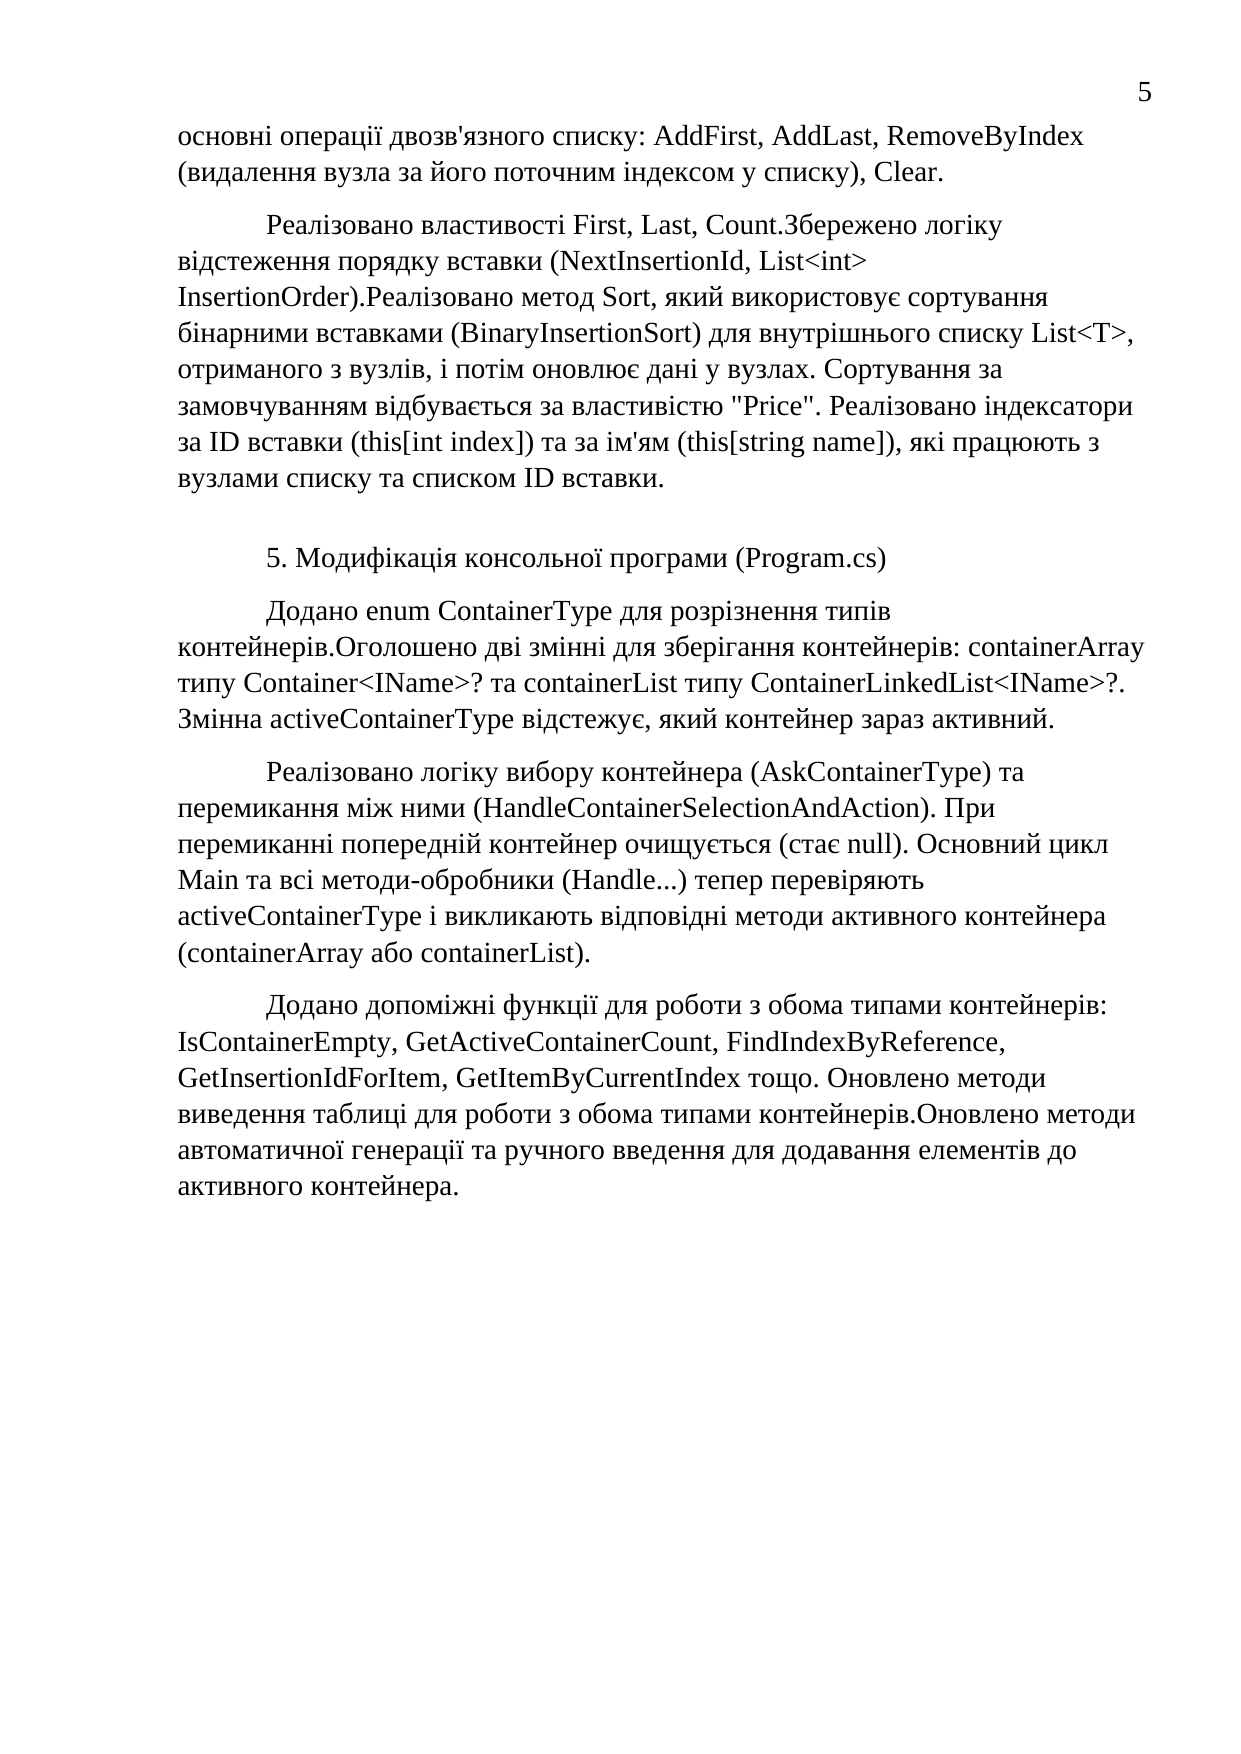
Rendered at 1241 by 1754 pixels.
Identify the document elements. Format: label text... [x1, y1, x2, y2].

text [177, 118, 1152, 188]
text 5. Модифікація консольної програми (Program.cs) [177, 540, 1152, 573]
text Додано enum ContainerType для розрізнення типів контейнерів.Оголошено дві змінні для зберігання контейнерів: containerArray типу Container<IName>? та containerList типу ContainerLinkedList<IName>?. Змінна activeContainerType відстежує, який контейнер зараз активний. [177, 593, 1152, 735]
text Реалізовано логіку вибору контейнера (AskContainerType) та перемикання між ними (HandleContainerSelectionAndAction). При перемиканні попередній контейнер очищується (стає null). Основний цикл Main та всі методи-обробники (Handle...) тепер перевіряють activeContainerType і викликають відповідні методи активного контейнера (containerArray або containerList). [177, 754, 1152, 968]
text Реалізовано властивості First, Last, Count.Збережено логіку відстеження порядку вставки (NextInsertionId, List<int> InsertionOrder).Реалізовано метод Sort, який використовує сортування бінарними вставками (BinaryInsertionSort) для внутрішнього списку List<T>, отриманого з вузлів, і потім оновлює дані у вузлах. Сортування за замовчуванням відбувається за властивістю "Price". Реалізовано індексатори за ID вставки (this[int index]) та за ім'ям (this[string name]), які працюють з вузлами списку та списком ID вставки. [177, 207, 1152, 494]
text Додано допоміжні функції для роботи з обома типами контейнерів: IsContainerEmpty, GetActiveContainerCount, FindIndexByReference, GetInsertionIdForItem, GetItemByCurrentIndex тощо. Оновлено методи виведення таблиці для роботи з обома типами контейнерів.Оновлено методи автоматичної генерації та ручного введення для додавання елементів до активного контейнера. [177, 987, 1152, 1202]
